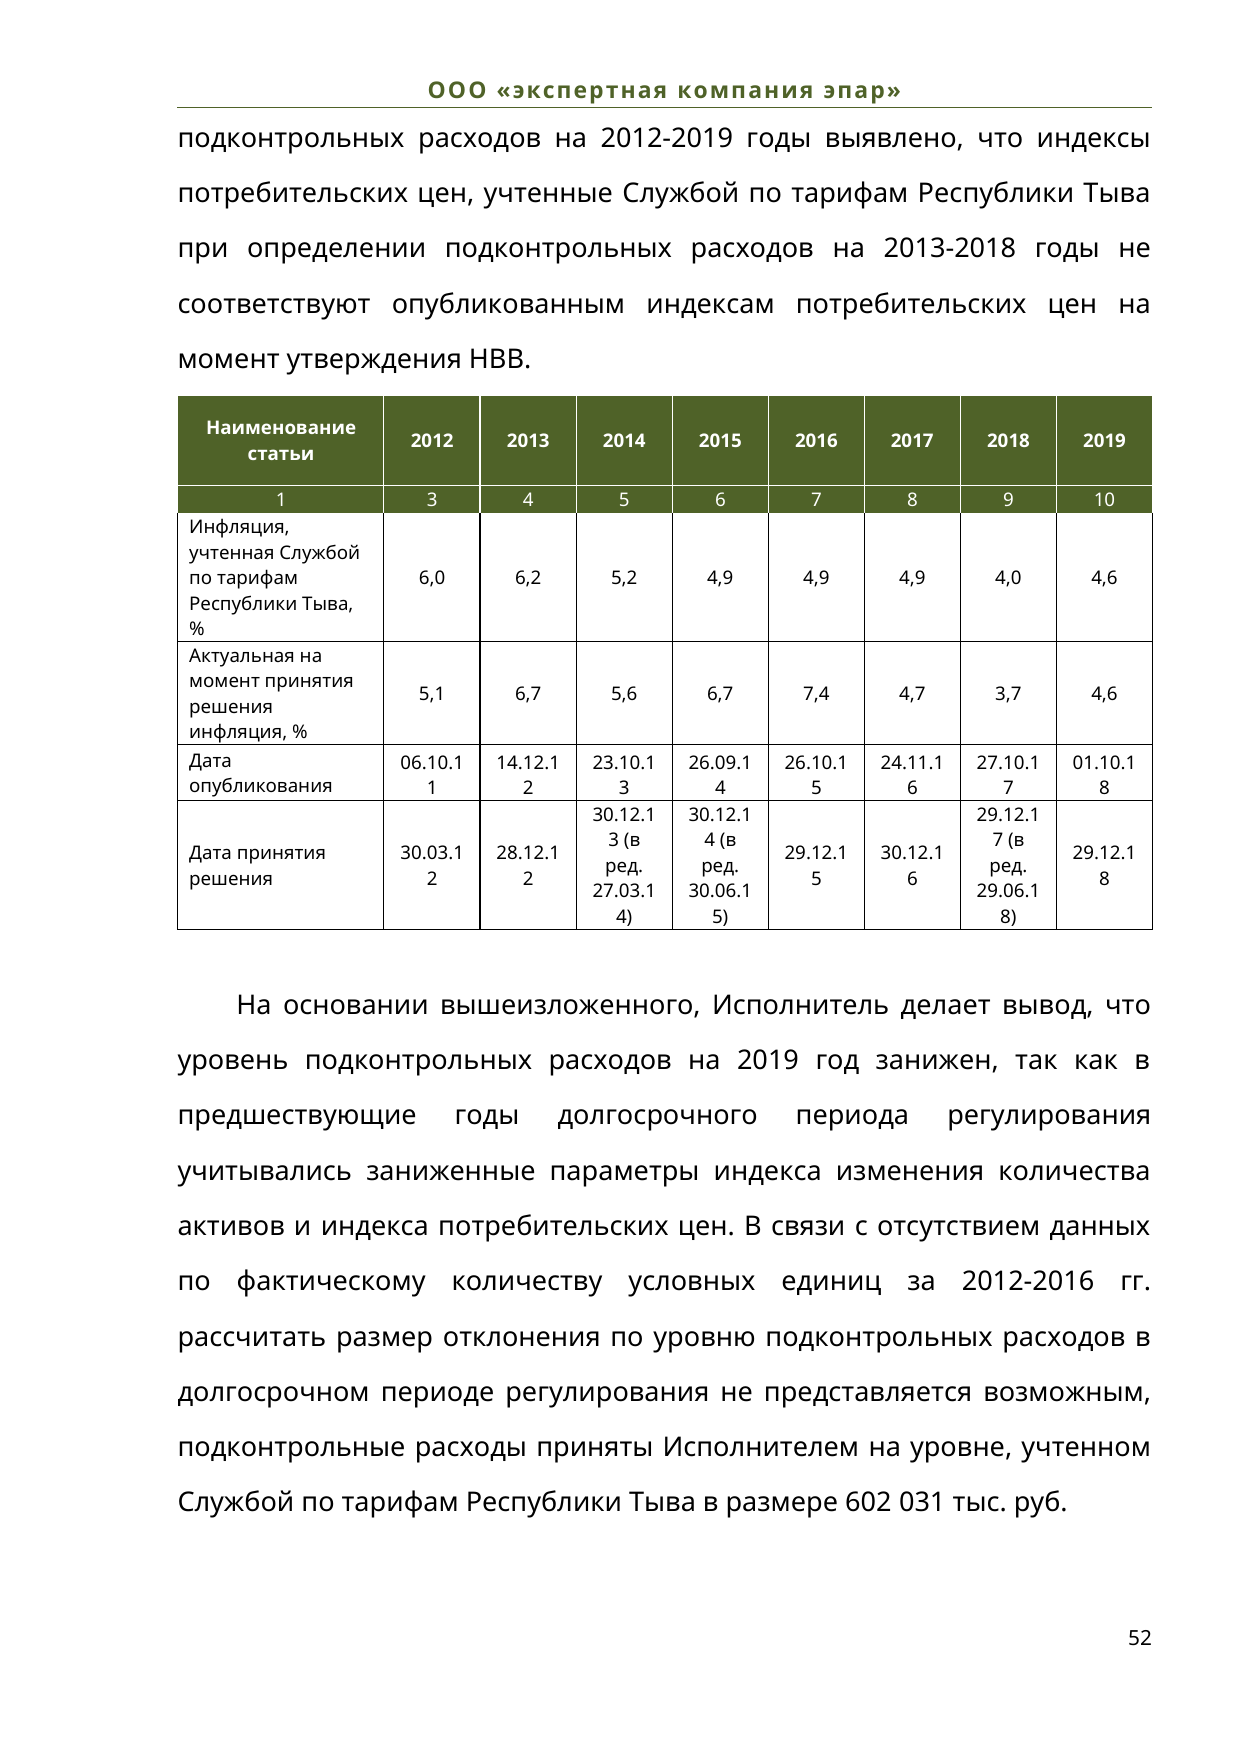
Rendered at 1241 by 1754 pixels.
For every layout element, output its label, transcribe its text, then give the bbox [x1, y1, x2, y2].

table_cell 28.12.12 [481, 801, 576, 929]
table_cell 10 [1057, 486, 1152, 513]
table_cell 26.09.14 [673, 745, 768, 800]
table_cell 5,1 [384, 642, 479, 744]
table_cell 3 [384, 486, 479, 513]
table_header 2012 [384, 396, 479, 485]
table_cell 8 [865, 486, 960, 513]
table_cell 29.12.15 [769, 801, 864, 929]
table_cell 29.12.17 (в ред. 29.06.18) [961, 801, 1056, 929]
table_header 2019 [1057, 396, 1152, 485]
table_cell 6,0 [384, 514, 479, 641]
table_cell 4,9 [673, 514, 768, 641]
table_cell 6,7 [481, 642, 576, 744]
table_cell Дата принятия решения [178, 801, 383, 929]
table_cell 30.03.12 [384, 801, 479, 929]
table_cell 30.12.14 (в ред. 30.06.15) [673, 801, 768, 929]
table_cell Дата опубликования [178, 745, 383, 800]
table_cell Актуальная на момент принятия решения инфляция, % [178, 642, 383, 744]
text На основании вышеизложенного, Исполнитель делает вывод, что уровень подконтрольных расходов на 2019 год занижен, так как в предшествующие годы долгосрочного периода регулирования учитывались заниженные параметры индекса изменения количества активов и индекса потребительских цен. В связи с отсутствием данных по фактическому количеству условных единиц за 2012-2016 гг. рассчитать размер отклонения по уровню подконтрольных расходов в долгосрочном периоде регулирования не представляется возможным, подконтрольные расходы приняты Исполнителем на уровне, учтенном Службой по тарифам Республики Тыва в размере 602 031 тыс. руб. [177, 985, 1152, 1520]
table_cell 5 [577, 486, 672, 513]
table_cell 01.10.18 [1057, 745, 1152, 800]
table_cell 5,2 [577, 514, 672, 641]
table_header Наименование статьи [178, 396, 383, 485]
table_header 2016 [769, 396, 864, 485]
table_header 2014 [577, 396, 672, 485]
table_cell Инфляция, учтенная Службой по тарифам Республики Тыва, % [178, 514, 383, 641]
table_cell 6 [673, 486, 768, 513]
table_cell 3,7 [961, 642, 1056, 744]
table_header 2018 [961, 396, 1056, 485]
table_cell 30.12.16 [865, 801, 960, 929]
table_cell 24.11.16 [865, 745, 960, 800]
table_cell 5,6 [577, 642, 672, 744]
table_cell 7,4 [769, 642, 864, 744]
table_cell 1 [178, 486, 383, 513]
table_cell 29.12.18 [1057, 801, 1152, 929]
table_header 2013 [481, 396, 576, 485]
table_cell 4,6 [1057, 514, 1152, 641]
table_cell 4,0 [961, 514, 1056, 641]
table_cell 4,7 [865, 642, 960, 744]
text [177, 118, 1152, 376]
table_cell 26.10.15 [769, 745, 864, 800]
table_header 2017 [865, 396, 960, 485]
table_cell 4,9 [769, 514, 864, 641]
table_cell 7 [769, 486, 864, 513]
table_cell 4 [481, 486, 576, 513]
table_cell 6,7 [673, 642, 768, 744]
table_cell 4,9 [865, 514, 960, 641]
table_cell 9 [961, 486, 1056, 513]
table_cell 6,2 [481, 514, 576, 641]
table_cell 06.10.11 [384, 745, 479, 800]
table_cell 4,6 [1057, 642, 1152, 744]
table_header 2015 [673, 396, 768, 485]
table_cell 30.12.13 (в ред. 27.03.14) [577, 801, 672, 929]
table_cell 14.12.12 [481, 745, 576, 800]
table_cell 23.10.13 [577, 745, 672, 800]
table_cell 27.10.17 [961, 745, 1056, 800]
